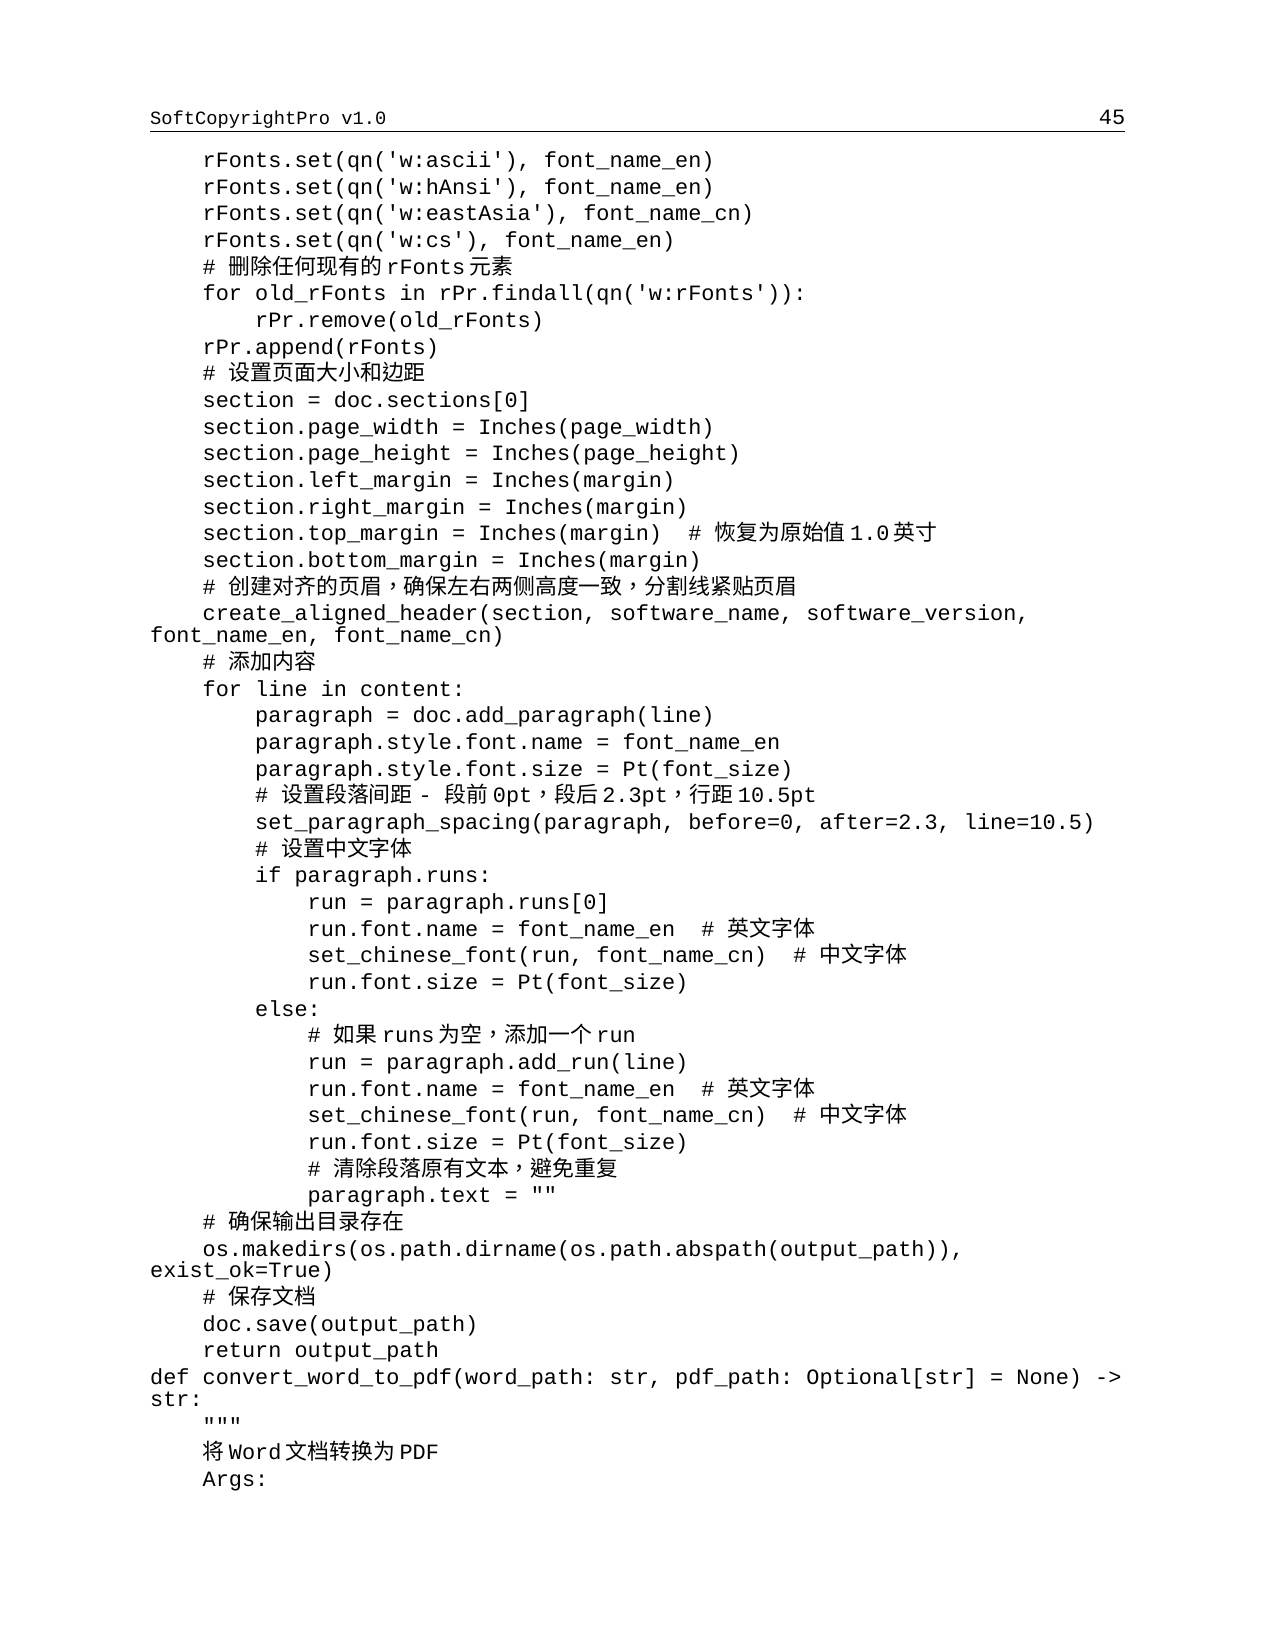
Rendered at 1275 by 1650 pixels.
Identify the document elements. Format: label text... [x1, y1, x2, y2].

text """ [150, 1416, 1125, 1437]
text # 如果runs为空，添加一个run [150, 1025, 1125, 1047]
text for old_rFonts in rPr.findall(qn('w:rFonts')): [150, 283, 1125, 305]
text # 确保输出目录存在 [150, 1212, 1125, 1234]
text section.left_margin = Inches(margin) [150, 470, 1125, 492]
text rFonts.set(qn('w:ascii'), font_name_en) [150, 150, 1125, 172]
text run = paragraph.runs[0] [150, 892, 1125, 914]
text Args: [150, 1469, 1125, 1491]
text else: [150, 998, 1125, 1020]
text create_aligned_header(section, software_name, software_version, font_name_en, font_name_cn) [150, 603, 1125, 647]
text # 创建对齐的页眉，确保左右两侧高度一致，分割线紧贴页眉 [150, 577, 1125, 598]
text rPr.remove(old_rFonts) [150, 310, 1125, 332]
text os.makedirs(os.path.dirname(os.path.abspath(output_path)), exist_ok=True) [150, 1238, 1125, 1282]
text # 设置段落间距 - 段前0pt，段后2.3pt，行距10.5pt [150, 785, 1125, 807]
text doc.save(output_path) [150, 1314, 1125, 1336]
text paragraph.style.font.size = Pt(font_size) [150, 758, 1125, 780]
text # 设置页面大小和边距 [150, 363, 1125, 385]
text paragraph = doc.add_paragraph(line) [150, 705, 1125, 727]
text section = doc.sections[0] [150, 390, 1125, 412]
text # 删除任何现有的rFonts元素 [150, 257, 1125, 278]
text set_paragraph_spacing(paragraph, before=0, after=2.3, line=10.5) [150, 812, 1125, 834]
text section.top_margin = Inches(margin) # 恢复为原始值1.0英寸 [150, 523, 1125, 545]
text # 设置中文字体 [150, 838, 1125, 860]
text if paragraph.runs: [150, 865, 1125, 887]
text section.right_margin = Inches(margin) [150, 497, 1125, 518]
text return output_path [150, 1340, 1125, 1362]
text rFonts.set(qn('w:eastAsia'), font_name_cn) [150, 203, 1125, 225]
text run = paragraph.add_run(line) [150, 1052, 1125, 1074]
text run.font.size = Pt(font_size) [150, 1132, 1125, 1154]
text # 清除段落原有文本，避免重复 [150, 1158, 1125, 1180]
text section.bottom_margin = Inches(margin) [150, 550, 1125, 572]
text paragraph.text = "" [150, 1185, 1125, 1207]
text run.font.name = font_name_en # 英文字体 [150, 918, 1125, 940]
text rPr.append(rFonts) [150, 337, 1125, 358]
text for line in content: [150, 678, 1125, 700]
text 将Word文档转换为PDF [150, 1442, 1125, 1464]
text # 添加内容 [150, 652, 1125, 674]
text set_chinese_font(run, font_name_cn) # 中文字体 [150, 945, 1125, 967]
text set_chinese_font(run, font_name_cn) # 中文字体 [150, 1105, 1125, 1127]
text def convert_word_to_pdf(word_path: str, pdf_path: Optional[str] = None) -> str: [150, 1367, 1125, 1411]
text section.page_height = Inches(page_height) [150, 443, 1125, 465]
text section.page_width = Inches(page_width) [150, 417, 1125, 438]
text run.font.name = font_name_en # 英文字体 [150, 1078, 1125, 1100]
text run.font.size = Pt(font_size) [150, 972, 1125, 994]
text rFonts.set(qn('w:hAnsi'), font_name_en) [150, 177, 1125, 198]
text rFonts.set(qn('w:cs'), font_name_en) [150, 230, 1125, 252]
text paragraph.style.font.name = font_name_en [150, 732, 1125, 754]
text # 保存文档 [150, 1287, 1125, 1309]
